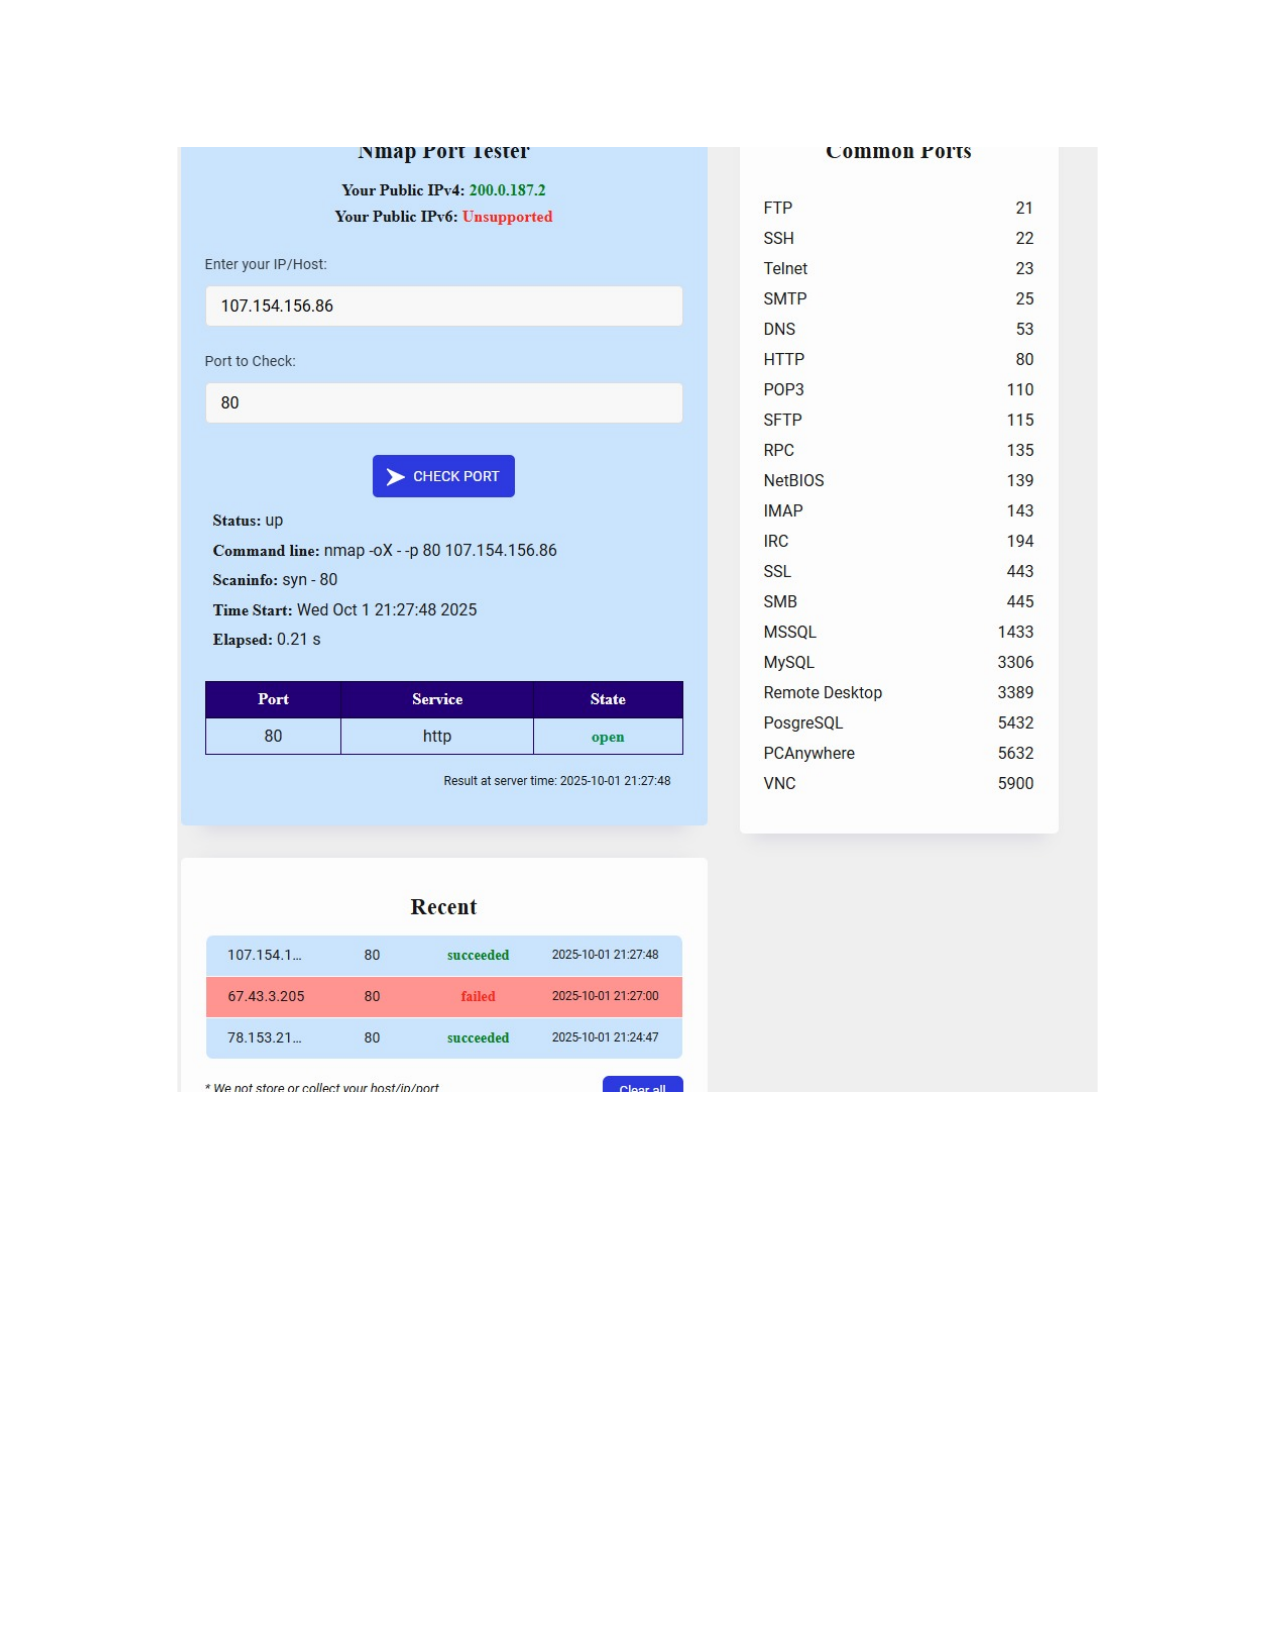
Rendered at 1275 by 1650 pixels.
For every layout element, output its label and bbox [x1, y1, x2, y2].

picture [177, 147, 1098, 1092]
